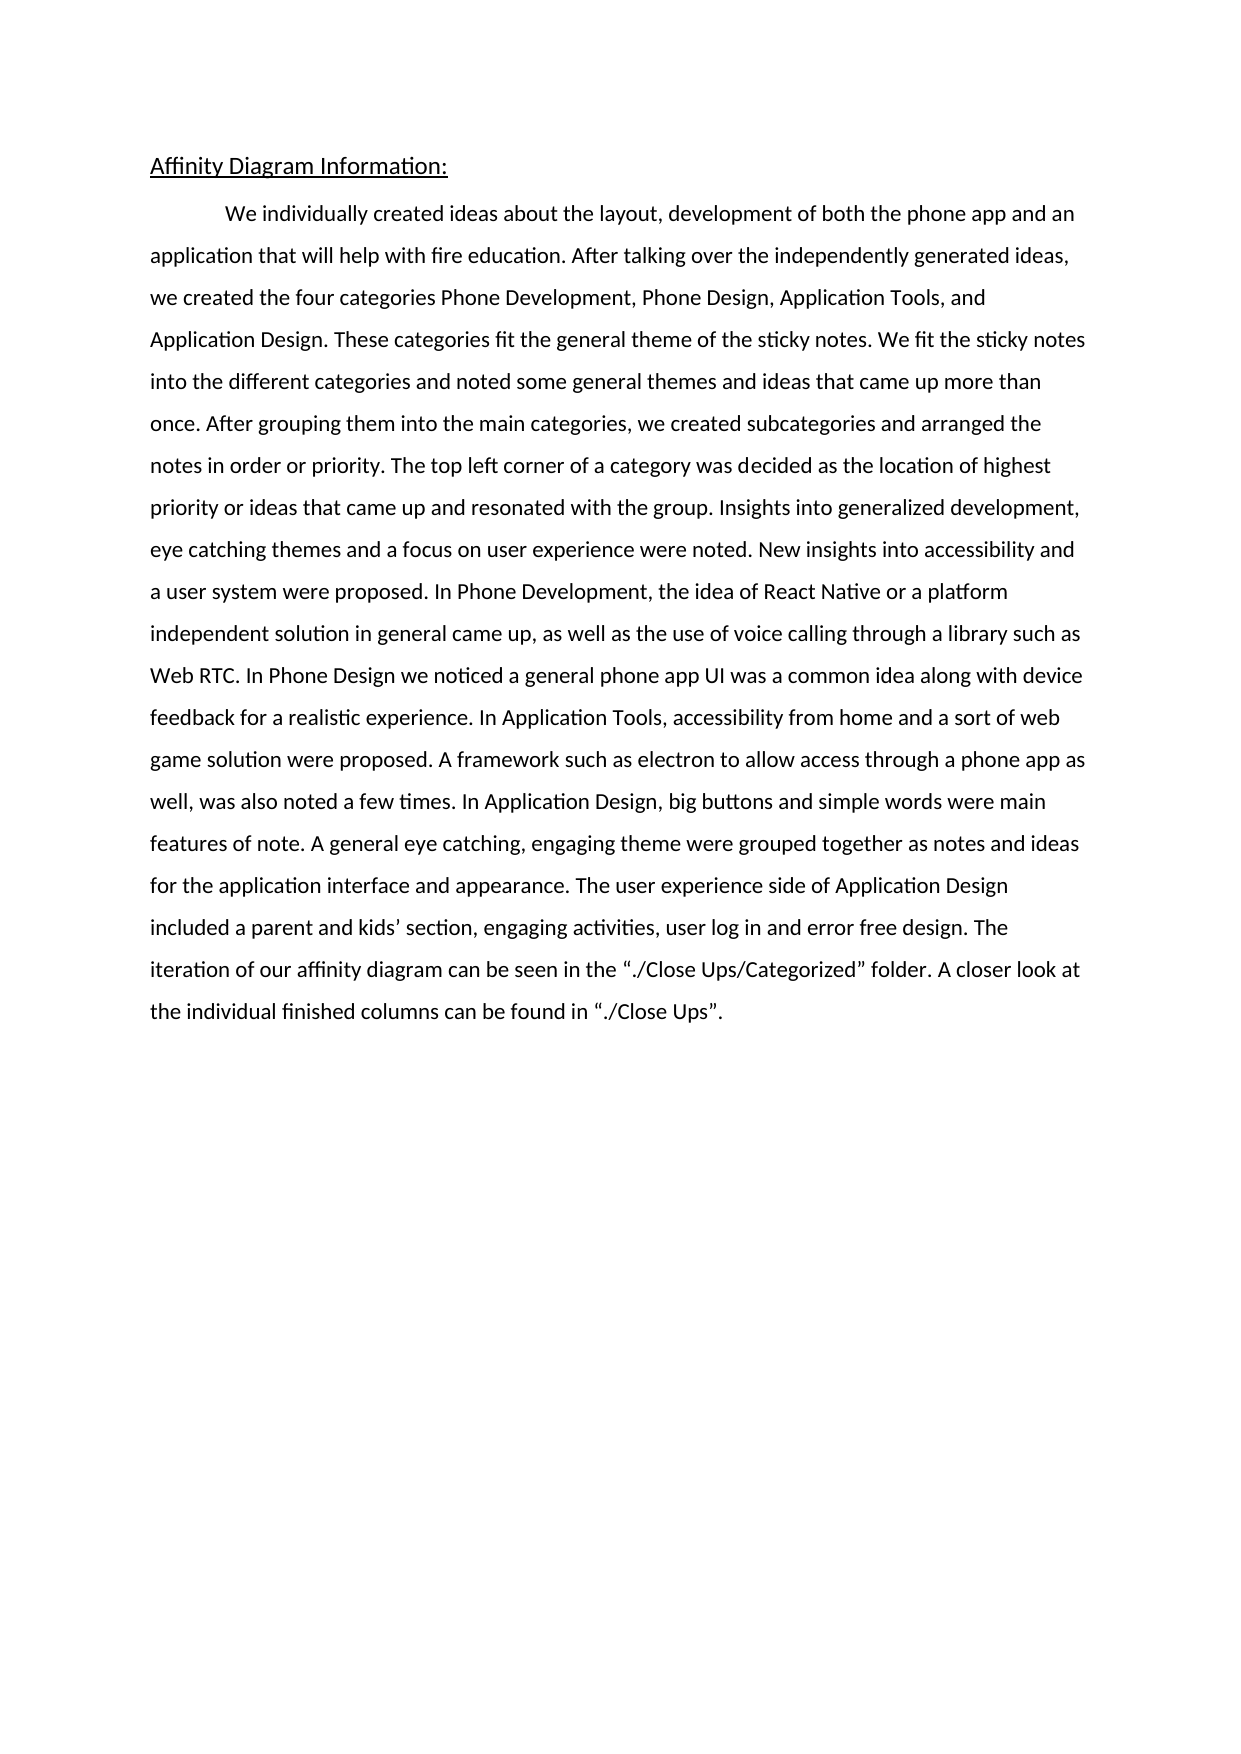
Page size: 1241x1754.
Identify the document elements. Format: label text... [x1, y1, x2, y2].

text Affinity Diagram Information: [150, 150, 1090, 181]
text We individually created ideas about the layout, development of both the phone app and an application that will help with fire education. After talking over the independently generated ideas, we created the four categories Phone Development, Phone Design, Application Tools, and Application Design. These categories fit the general theme of the sticky notes. We fit the sticky notes into the different categories and noted some general themes and ideas that came up more than once. After grouping them into the main categories, we created subcategories and arranged the notes in order or priority. The top left corner of a category was decided as the location of highest priority or ideas that came up and resonated with the group. Insights into generalized development, eye catching themes and a focus on user experience were noted. New insights into accessibility and a user system were proposed. In Phone Development, the idea of React Native or a platform independent solution in general came up, as well as the use of voice calling through a library such as Web RTC. In Phone Design we noticed a general phone app UI was a common idea along with device feedback for a realistic experience. In Application Tools, accessibility from home and a sort of web game solution were proposed. A framework such as electron to allow access through a phone app as well, was also noted a few times. In Application Design, big buttons and simple words were main features of note. A general eye catching, engaging theme were grouped together as notes and ideas for the application interface and appearance. The user experience side of Application Design included a parent and kids’ section, engaging activities, user log in and error free design. The iteration of our affinity diagram can be seen in the “./Close Ups/Categorized” folder. A closer look at the individual finished columns can be found in “./Close Ups”. [150, 199, 1090, 1025]
